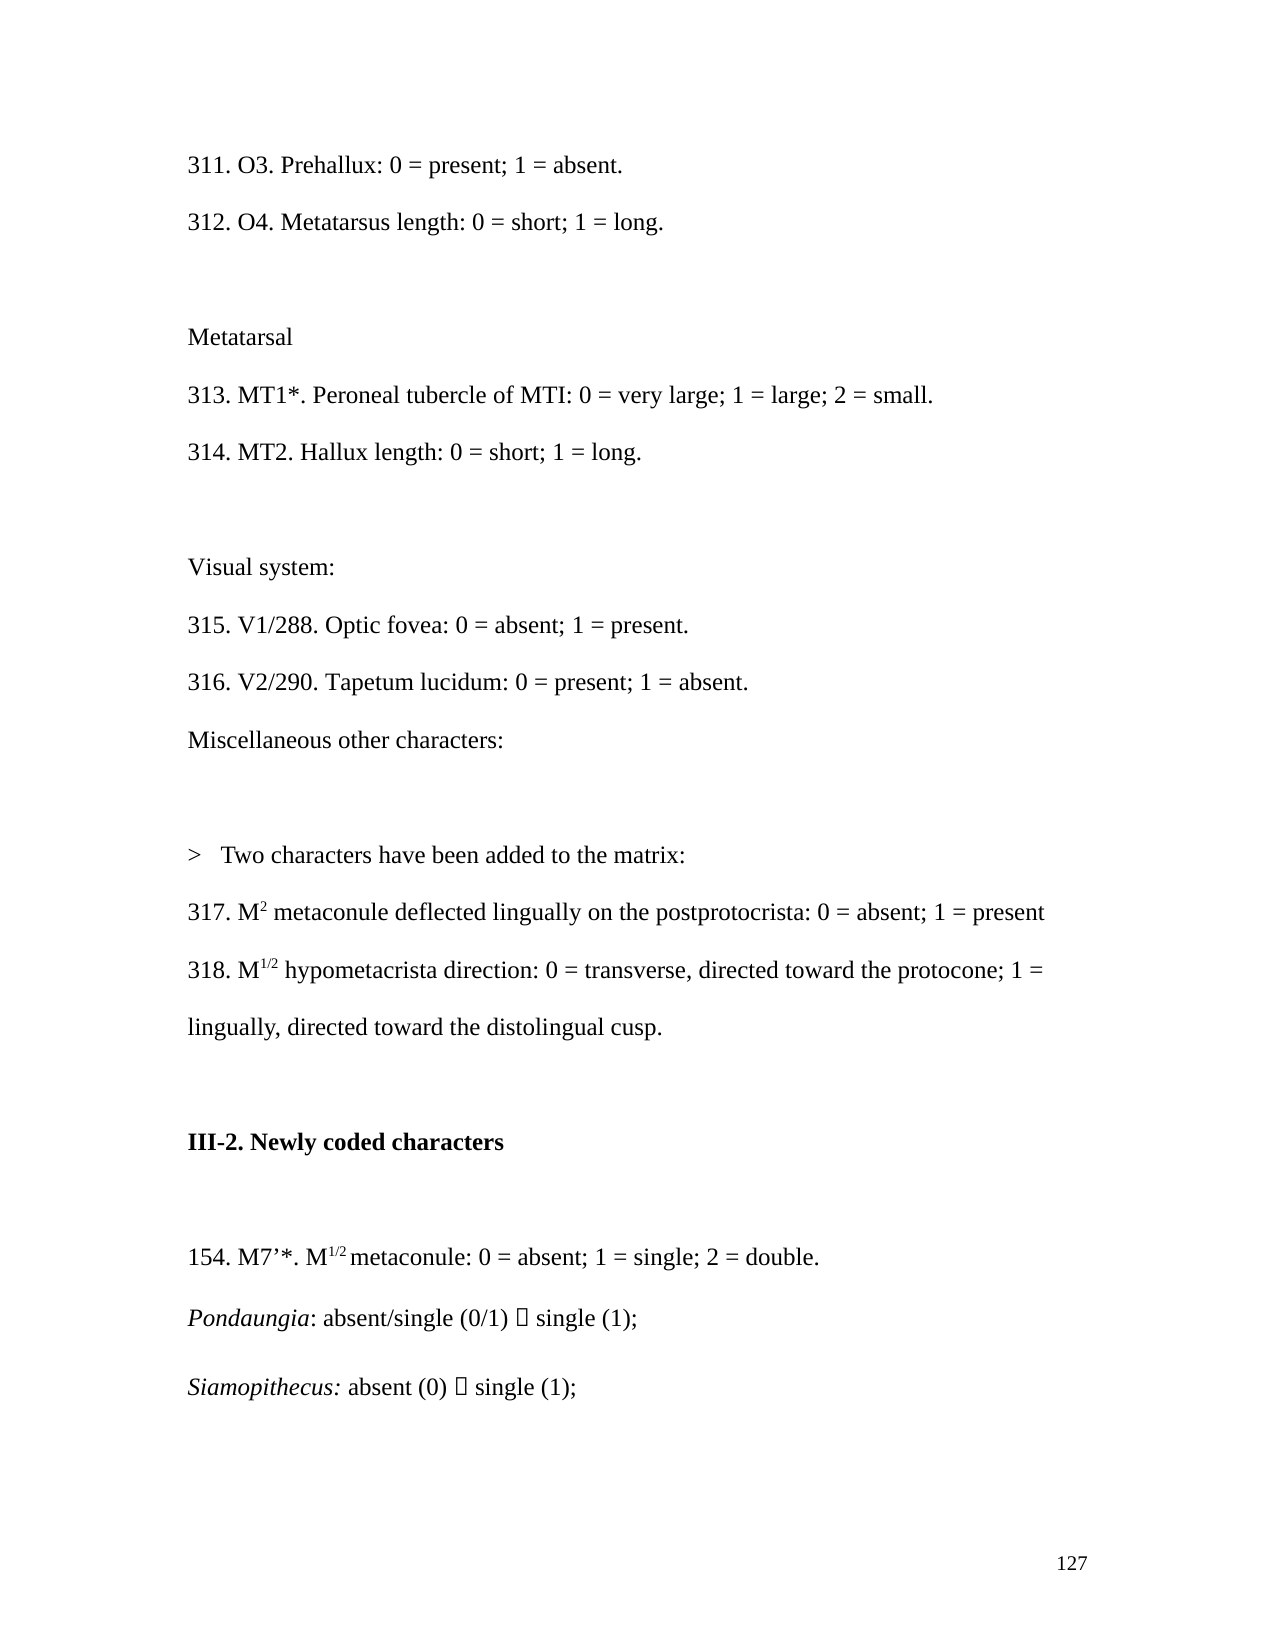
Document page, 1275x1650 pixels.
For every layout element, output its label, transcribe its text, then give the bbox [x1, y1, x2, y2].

text Miscellaneous other characters: [187, 725, 1087, 754]
text 318. M1/2 hypometacrista direction: 0 = transverse, directed toward the protocone; 1 = lingually, directed toward the distolingual cusp. [187, 955, 1087, 1041]
text III-2. Newly coded characters [187, 1127, 1087, 1156]
text 154. M7’*. M1/2 metaconule: 0 = absent; 1 = single; 2 = double. [187, 1242, 1087, 1271]
text 311. O3. Prehallux: 0 = present; 1 = absent. [187, 150, 1087, 179]
text 316. V2/290. Tapetum lucidum: 0 = present; 1 = absent. [187, 667, 1087, 696]
text Pondaungia: absent/single (0/1)  single (1); [187, 1300, 1087, 1334]
text 314. MT2. Hallux length: 0 = short; 1 = long. [187, 437, 1087, 466]
text Visual system: [187, 552, 1087, 581]
text 315. V1/288. Optic fovea: 0 = absent; 1 = present. [187, 610, 1087, 639]
text 312. O4. Metatarsus length: 0 = short; 1 = long. [187, 207, 1087, 236]
text Metatarsal [187, 322, 1087, 351]
text > Two characters have been added to the matrix: [187, 840, 1087, 869]
text 317. M2 metaconule deflected lingually on the postprotocrista: 0 = absent; 1 = present [187, 897, 1087, 926]
text 313. MT1*. Peroneal tubercle of MTI: 0 = very large; 1 = large; 2 = small. [187, 380, 1087, 409]
text Siamopithecus: absent (0)  single (1); [187, 1368, 1087, 1402]
